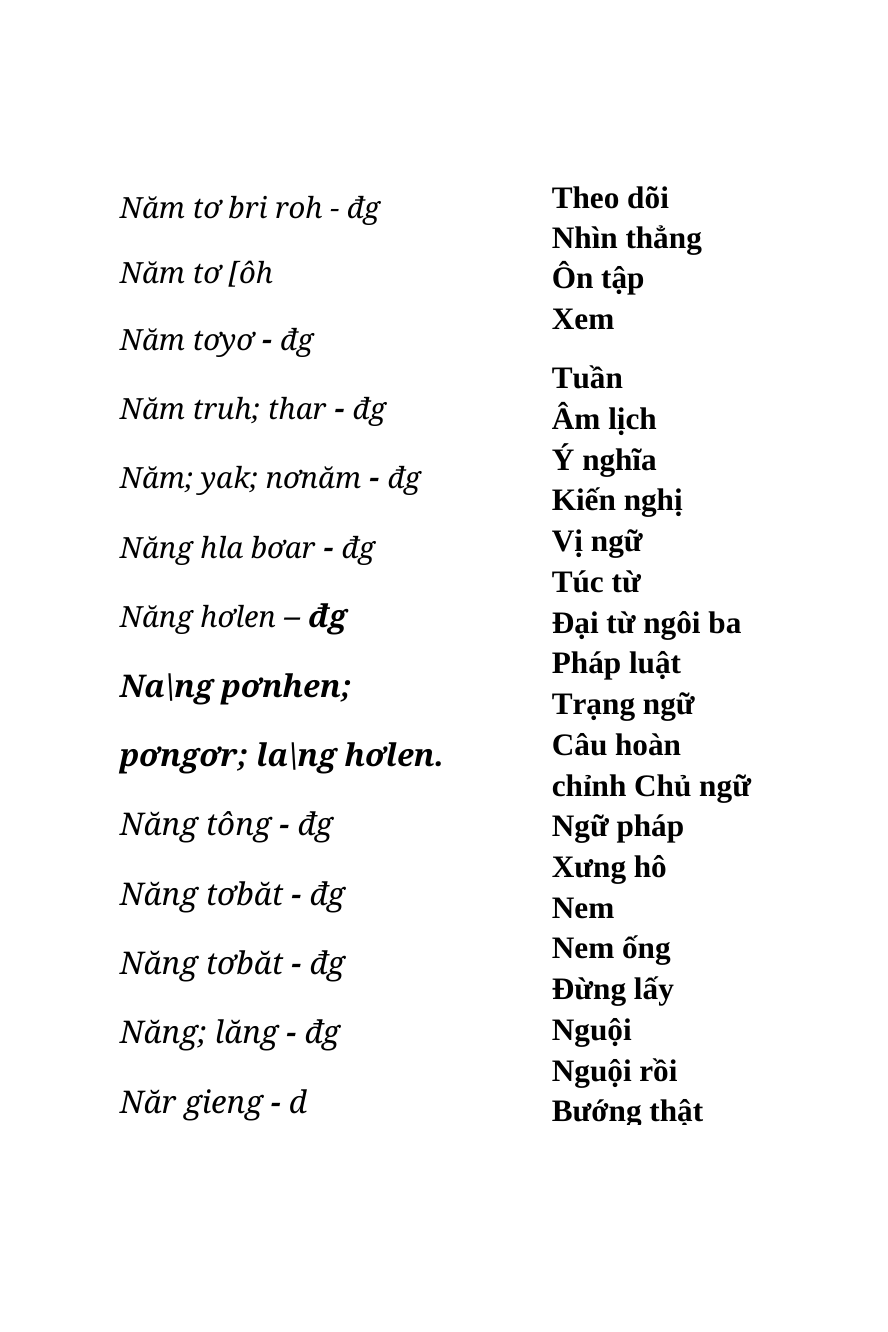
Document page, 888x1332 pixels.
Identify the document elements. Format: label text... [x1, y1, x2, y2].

text Năm truh; thar - đg [119, 386, 479, 429]
text Năm tơyơ - đg [119, 317, 479, 359]
text Năng; lăng - đg [119, 1011, 479, 1053]
text Năr gieng - d [119, 1080, 479, 1122]
text Năng tơbăt - đg [119, 872, 479, 914]
text Năng tông - đg [119, 802, 479, 845]
text Năng tơbăt - đg [119, 941, 479, 984]
text Na\ng pơnhen; pơngơr; la\ng hơlen. [119, 664, 479, 776]
text Năm; yak; nơnăm - đg [119, 456, 479, 498]
text Năm tơ [ôh [119, 252, 479, 292]
text Năm tơ bri roh - đg [119, 187, 479, 227]
text Năng hơlen – đg [119, 594, 479, 637]
text Năng hla bơar - đg [119, 525, 479, 567]
